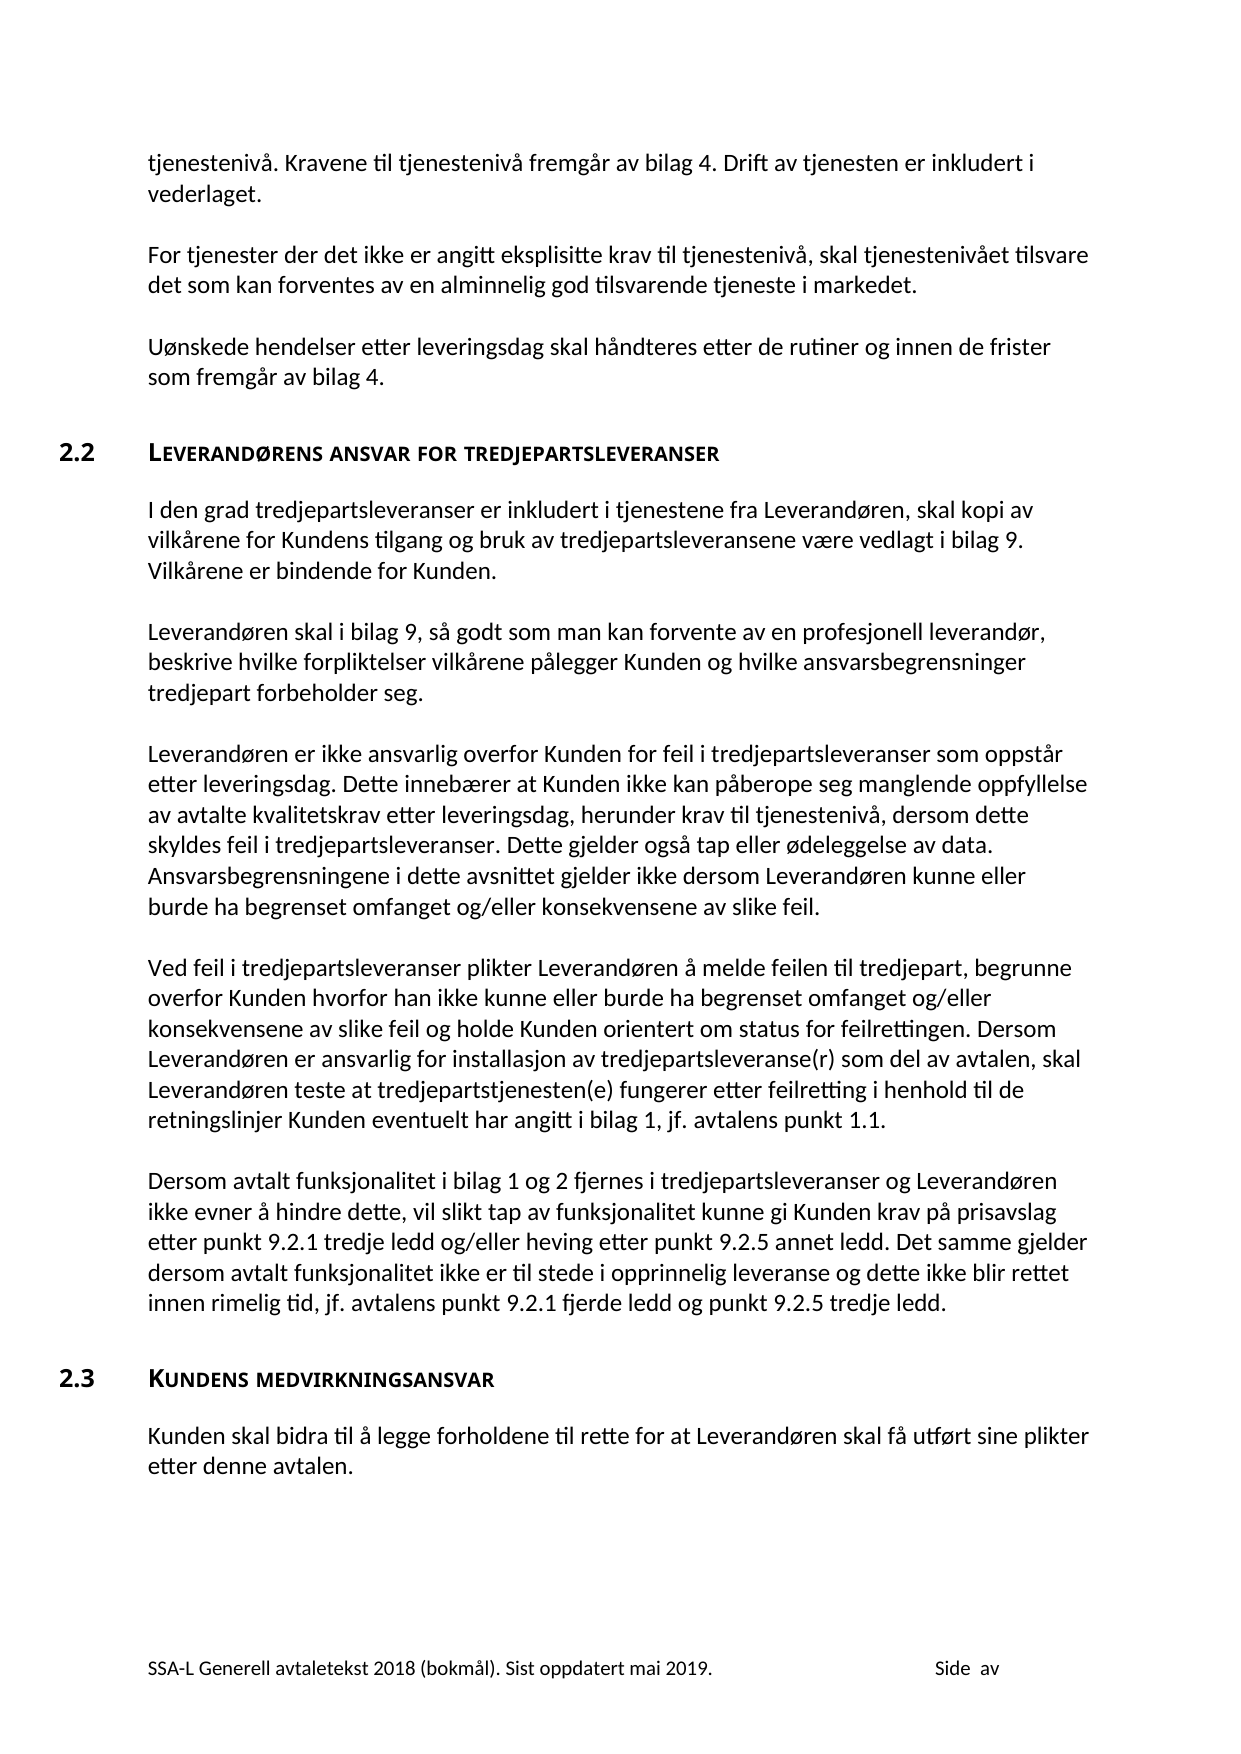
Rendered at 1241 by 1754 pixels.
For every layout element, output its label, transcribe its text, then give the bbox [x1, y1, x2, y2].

text For tjenester der det ikke er angitt eksplisitte krav til tjenestenivå, skal tjenestenivået tilsvare det som kan forventes av en alminnelig god tilsvarende tjeneste i markedet. [148, 239, 1093, 300]
text Ved feil i tredjepartsleveranser plikter Leverandøren å melde feilen til tredjepart, begrunne overfor Kunden hvorfor han ikke kunne eller burde ha begrenset omfanget og/eller konsekvensene av slike feil og holde Kunden orientert om status for feilrettingen. Dersom Leverandøren er ansvarlig for installasjon av tredjepartsleveranse(r) som del av avtalen, skal Leverandøren teste at tredjepartstjenesten(e) fungerer etter feilretting i henhold til de retningslinjer Kunden eventuelt har angitt i bilag 1, jf. avtalens punkt 1.1. [148, 952, 1093, 1135]
text Leverandøren skal i bilag 9, så godt som man kan forvente av en profesjonell leverandør, beskrive hvilke forpliktelser vilkårene pålegger Kunden og hvilke ansvarsbegrensninger tredjepart forbeholder seg. [148, 616, 1093, 707]
text Kunden skal bidra til å legge forholdene til rette for at Leverandøren skal få utført sine plikter etter denne avtalen. [148, 1420, 1093, 1481]
subtitle Leverandørens ansvar for tredjepartsleveranser [59, 435, 1093, 469]
text Uønskede hendelser etter leveringsdag skal håndteres etter de rutiner og innen de frister som fremgår av bilag 4. [148, 331, 1093, 392]
subtitle Kundens medvirkningsansvar [59, 1361, 1093, 1395]
text Leverandøren er ikke ansvarlig overfor Kunden for feil i tredjepartsleveranser som oppstår etter leveringsdag. Dette innebærer at Kunden ikke kan påberope seg manglende oppfyllelse av avtalte kvalitetskrav etter leveringsdag, herunder krav til tjenestenivå, dersom dette skyldes feil i tredjepartsleveranser. Dette gjelder også tap eller ødeleggelse av data. Ansvarsbegrensningene i dette avsnittet gjelder ikke dersom Leverandøren kunne eller burde ha begrenset omfanget og/eller konsekvensene av slike feil. [148, 738, 1093, 921]
text I den grad tredjepartsleveranser er inkludert i tjenestene fra Leverandøren, skal kopi av vilkårene for Kundens tilgang og bruk av tredjepartsleveransene være vedlagt i bilag 9. Vilkårene er bindende for Kunden. [148, 494, 1093, 585]
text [148, 148, 1093, 209]
text Dersom avtalt funksjonalitet i bilag 1 og 2 fjernes i tredjepartsleveranser og Leverandøren ikke evner å hindre dette, vil slikt tap av funksjonalitet kunne gi Kunden krav på prisavslag etter punkt 9.2.1 tredje ledd og/eller heving etter punkt 9.2.5 annet ledd. Det samme gjelder dersom avtalt funksjonalitet ikke er til stede i opprinnelig leveranse og dette ikke blir rettet innen rimelig tid, jf. avtalens punkt 9.2.1 fjerde ledd og punkt 9.2.5 tredje ledd. [148, 1165, 1093, 1318]
